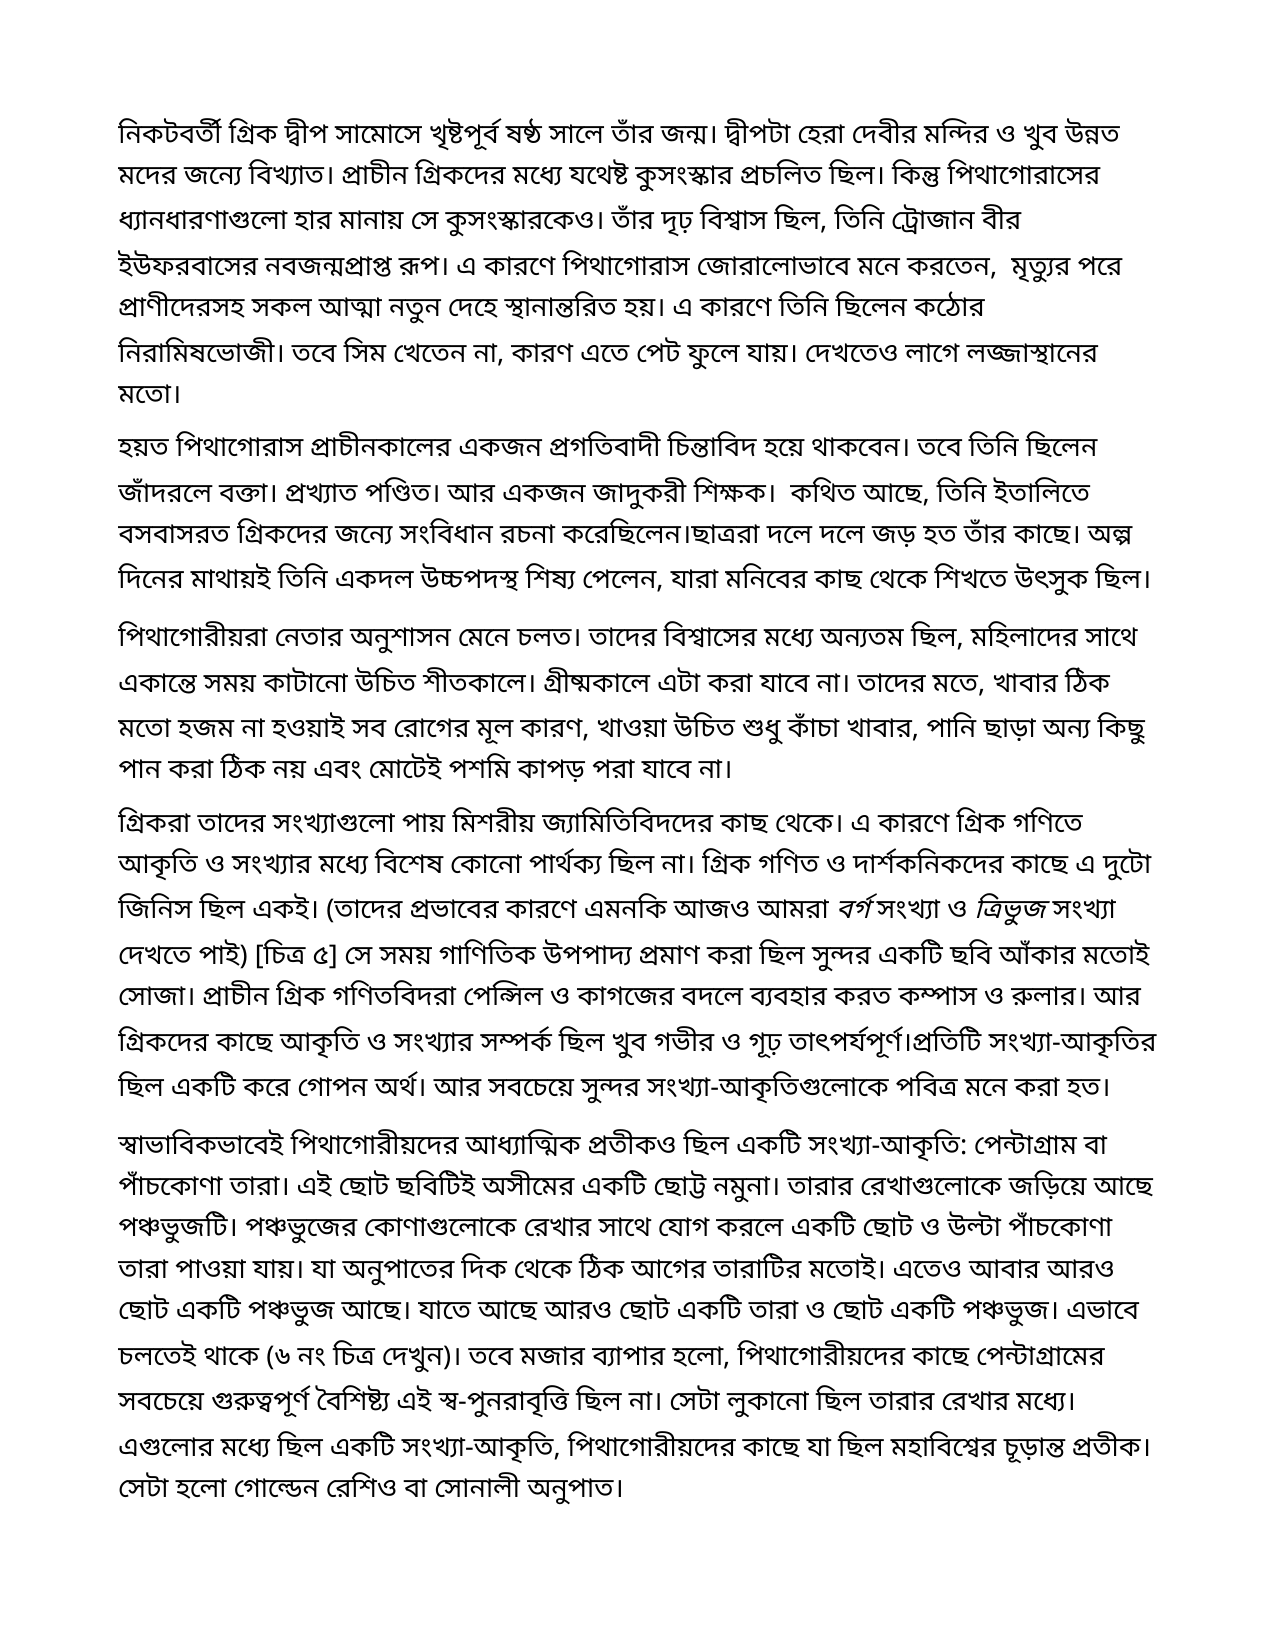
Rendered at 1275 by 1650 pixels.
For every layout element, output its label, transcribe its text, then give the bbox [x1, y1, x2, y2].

text হয়ত পিথাগোরাস প্রাচীনকালের একজন প্রগতিবাদী চিন্তাবিদ হয়ে থাকবেন। তবে তিনি ছিলেন জাঁদরলে বক্তা। প্রখ্যাত পণ্ডিত। আর একজন জাদুকরী শিক্ষক। কথিত আছে, তিনি ইতালিতে বসবাসরত গ্রিকদের জন্যে সংবিধান রচনা করেছিলেন।ছাত্ররা দলে দলে জড় হত তাঁর কাছে। অল্প দিনের মাথায়ই তিনি একদল উচ্চপদস্থ শিষ্য পেলেন, যারা মনিবের কাছ থেকে শিখতে উৎসুক ছিল। [118, 432, 1157, 600]
text পিথাগোরীয়রা নেতার অনুশাসন মেনে চলত। তাদের বিশ্বাসের মধ্যে অন্যতম ছিল, মহিলাদের সাথে একান্তে সময় কাটানো উচিত শীতকালে। গ্রীষ্মকালে এটা করা যাবে না। তাদের মতে, খাবার ঠিক মতো হজম না হওয়াই সব রোগের মূল কারণ, খাওয়া উচিত শুধু কাঁচা খাবার, পানি ছাড়া অন্য কিছু পান করা ঠিক নয় এবং মোটেই পশমি কাপড় পরা যাবে না। [118, 618, 1157, 790]
text গ্রিকরা তাদের সংখ্যাগুলো পায় মিশরীয় জ্যামিতিবিদদের কাছ থেকে। এ কারণে গ্রিক গণিতে আকৃতি ও সংখ্যার মধ্যে বিশেষ কোনো পার্থক্য ছিল না। গ্রিক গণিত ও দার্শকনিকদের কাছে এ দুটো জিনিস ছিল একই। (তাদের প্রভাবের কারণে এমনকি আজও আমরা বর্গ সংখ্যা ও ত্রিভুজ সংখ্যা দেখতে পাই) [চিত্র ৫] সে সময় গাণিতিক উপপাদ্য প্রমাণ করা ছিল সুন্দর একটি ছবি আঁকার মতোই সোজা। প্রাচীন গ্রিক গণিতবিদরা পেন্সিল ও কাগজের বদলে ব্যবহার করত কম্পাস ও রুলার। আর গ্রিকদের কাছে আকৃতি ও সংখ্যার সম্পর্ক ছিল খুব গভীর ও গূঢ় তাৎপর্যপূর্ণ।প্রতিটি সংখ্যা-আকৃতির ছিল একটি করে গোপন অর্থ। আর সবচেয়ে সুন্দর সংখ্যা-আকৃতিগুলোকে পবিত্র মনে করা হত। [118, 807, 1157, 1108]
